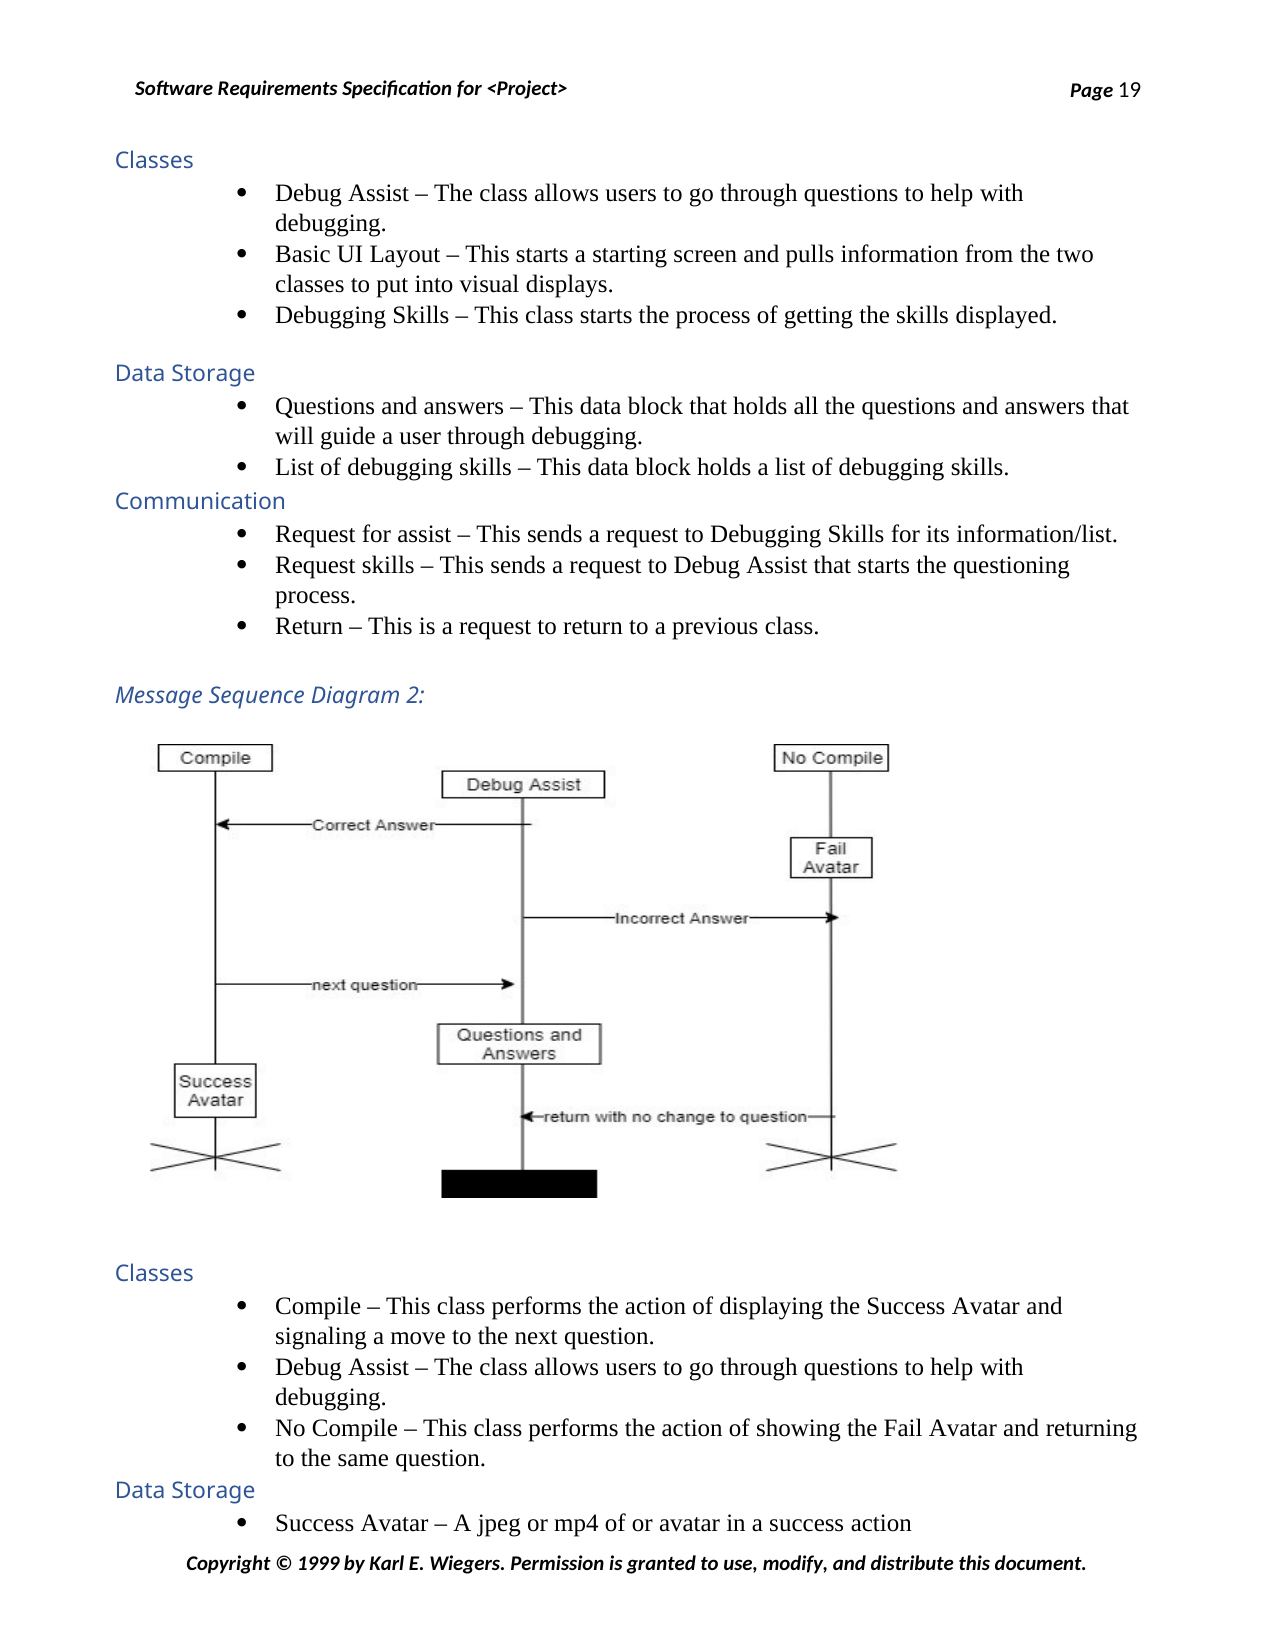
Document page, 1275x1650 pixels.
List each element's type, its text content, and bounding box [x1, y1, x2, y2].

subtitle Classes [114, 1257, 1150, 1288]
list Compile – This class performs the action of displaying the Success Avatar and signaling a move to the next question. [237, 1291, 1062, 1349]
picture [150, 744, 899, 1198]
subtitle Message Sequence Diagram 2: [114, 679, 1150, 710]
list Questions and answers – This data block that holds all the questions and answers that will guide a user through debugging. [237, 391, 1129, 450]
list List of debugging skills – This data block holds a list of debugging skills. [237, 452, 1150, 481]
list Request skills – This sends a request to Debug Assist that starts the questioning process. [237, 550, 1071, 609]
list Debug Assist – The class allows users to go through questions to help with debugging. [237, 178, 1025, 236]
list Basic UI Layout – This starts a starting screen and pulls information from the two classes to put into visual displays. [237, 239, 1094, 298]
subtitle Classes [114, 144, 1150, 175]
subtitle Communication [114, 485, 1150, 516]
list Success Avatar – A jpeg or mp4 of or avatar in a success action [237, 1508, 1150, 1536]
list Debugging Skills – This class starts the process of getting the skills displayed. [237, 300, 1150, 329]
list Request for assist – This sends a request to Debugging Skills for its information/list. [237, 519, 1150, 548]
list Return – This is a request to return to a previous class. [237, 611, 1150, 640]
subtitle Data Storage [114, 357, 1150, 388]
list Debug Assist – The class allows users to go through questions to help with debugging. [237, 1352, 1025, 1411]
list No Compile – This class performs the action of showing the Fail Avatar and returning to the same question. [237, 1413, 1137, 1472]
subtitle Data Storage [114, 1474, 1150, 1505]
